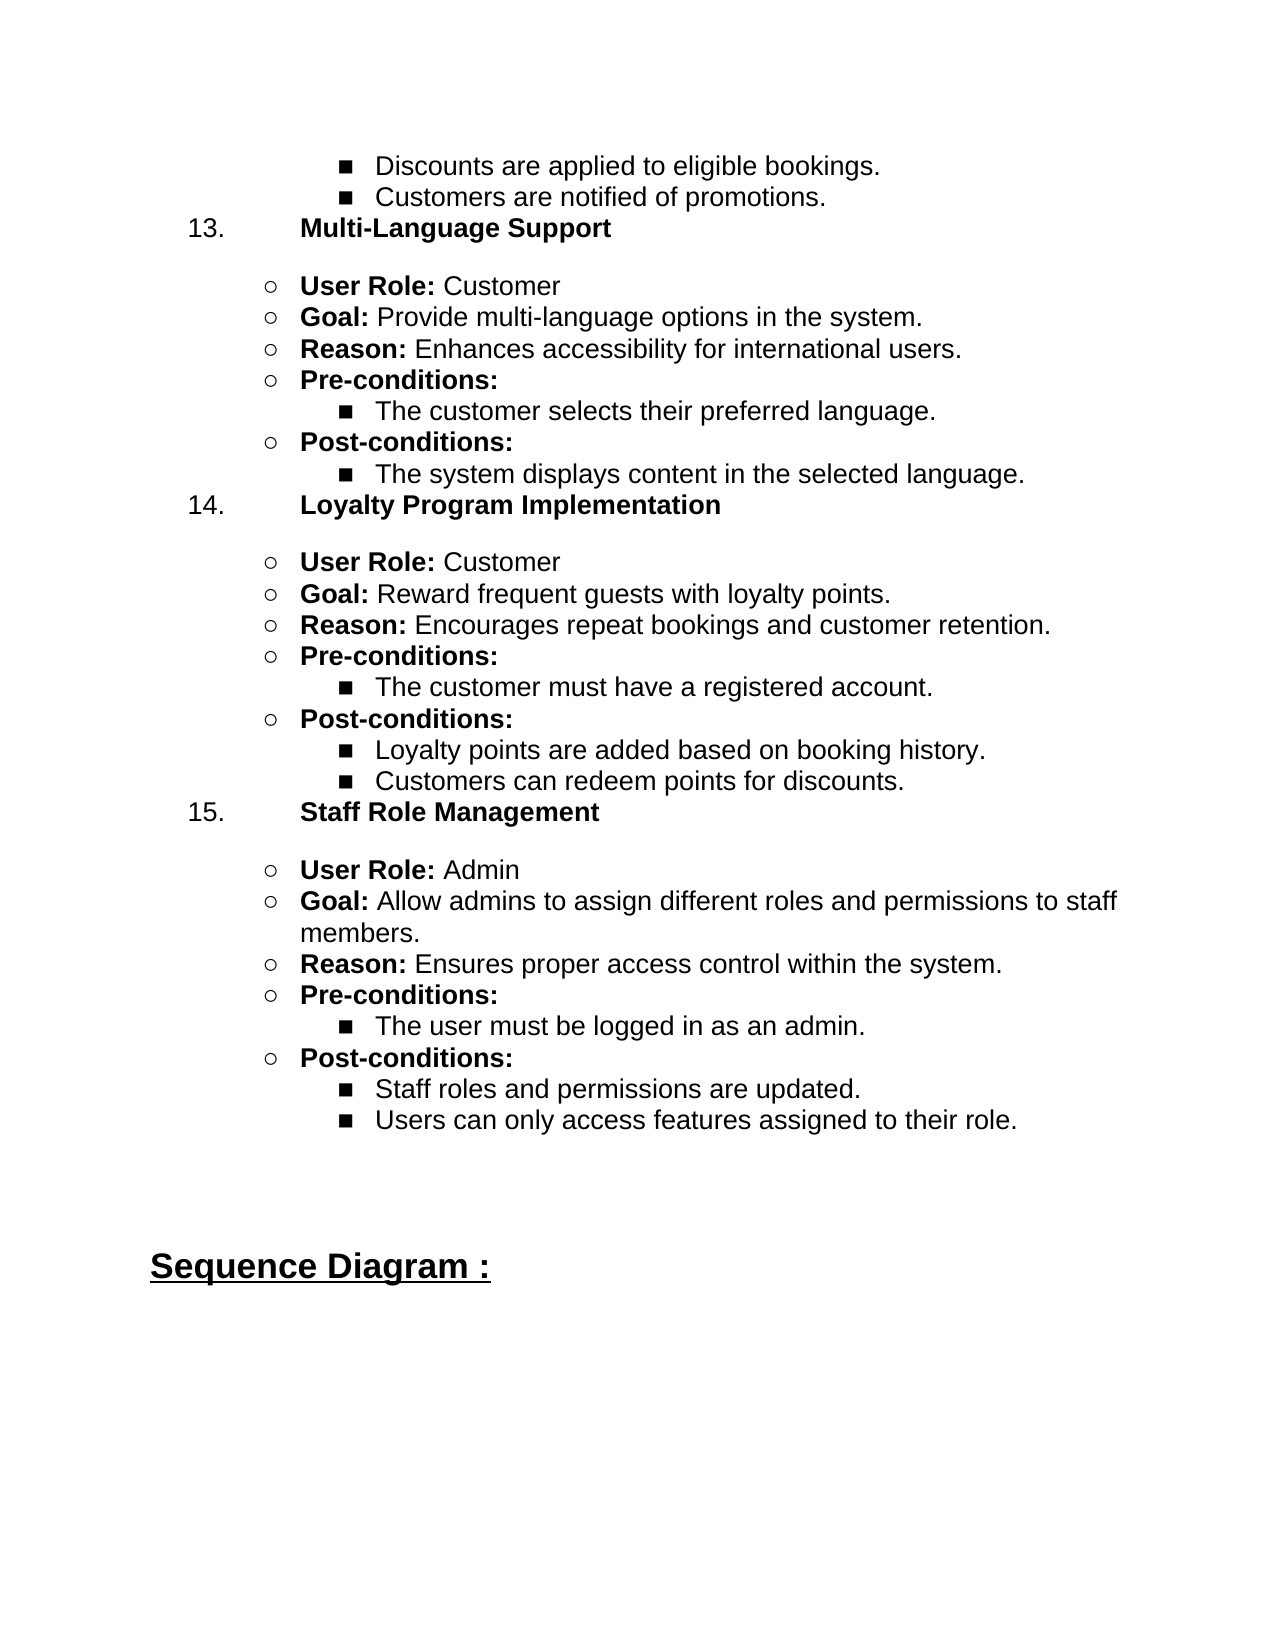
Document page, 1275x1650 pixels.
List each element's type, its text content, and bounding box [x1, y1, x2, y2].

list The customer selects their preferred language. [337, 395, 1125, 426]
list Goal: Allow admins to assign different roles and permissions to staff members. [262, 885, 1125, 948]
list Discounts are applied to eligible bookings. [337, 150, 1125, 181]
list The system displays content in the selected language. [337, 458, 1125, 489]
list Goal: Reward frequent guests with loyalty points. [262, 578, 1125, 609]
list The user must be logged in as an admin. [337, 1010, 1125, 1042]
list Staff roles and permissions are updated. [337, 1073, 1125, 1104]
list Customers can redeem points for discounts. [337, 765, 1125, 796]
list The customer must have a registered account. [337, 671, 1125, 703]
list Reason: Enhances accessibility for international users. [262, 333, 1125, 364]
list Pre-conditions: [262, 364, 1125, 395]
list Multi-Language Support [187, 212, 1125, 270]
list Pre-conditions: [262, 979, 1125, 1010]
list Reason: Encourages repeat bookings and customer retention. [262, 609, 1125, 640]
list Goal: Provide multi-language options in the system. [262, 301, 1125, 333]
text Sequence Diagram : [150, 1246, 1125, 1286]
list Users can only access features assigned to their role. [337, 1104, 1125, 1135]
list Staff Role Management [187, 796, 1125, 854]
list Reason: Ensures proper access control within the system. [262, 948, 1125, 979]
list User Role: Customer [262, 546, 1125, 578]
list User Role: Admin [262, 854, 1125, 885]
list Pre-conditions: [262, 640, 1125, 671]
list Post-conditions: [262, 703, 1125, 734]
list Loyalty points are added based on booking history. [337, 734, 1125, 765]
list Post-conditions: [262, 426, 1125, 458]
list User Role: Customer [262, 270, 1125, 301]
list Loyalty Program Implementation [187, 489, 1125, 546]
list Post-conditions: [262, 1042, 1125, 1073]
list Customers are notified of promotions. [337, 181, 1125, 212]
